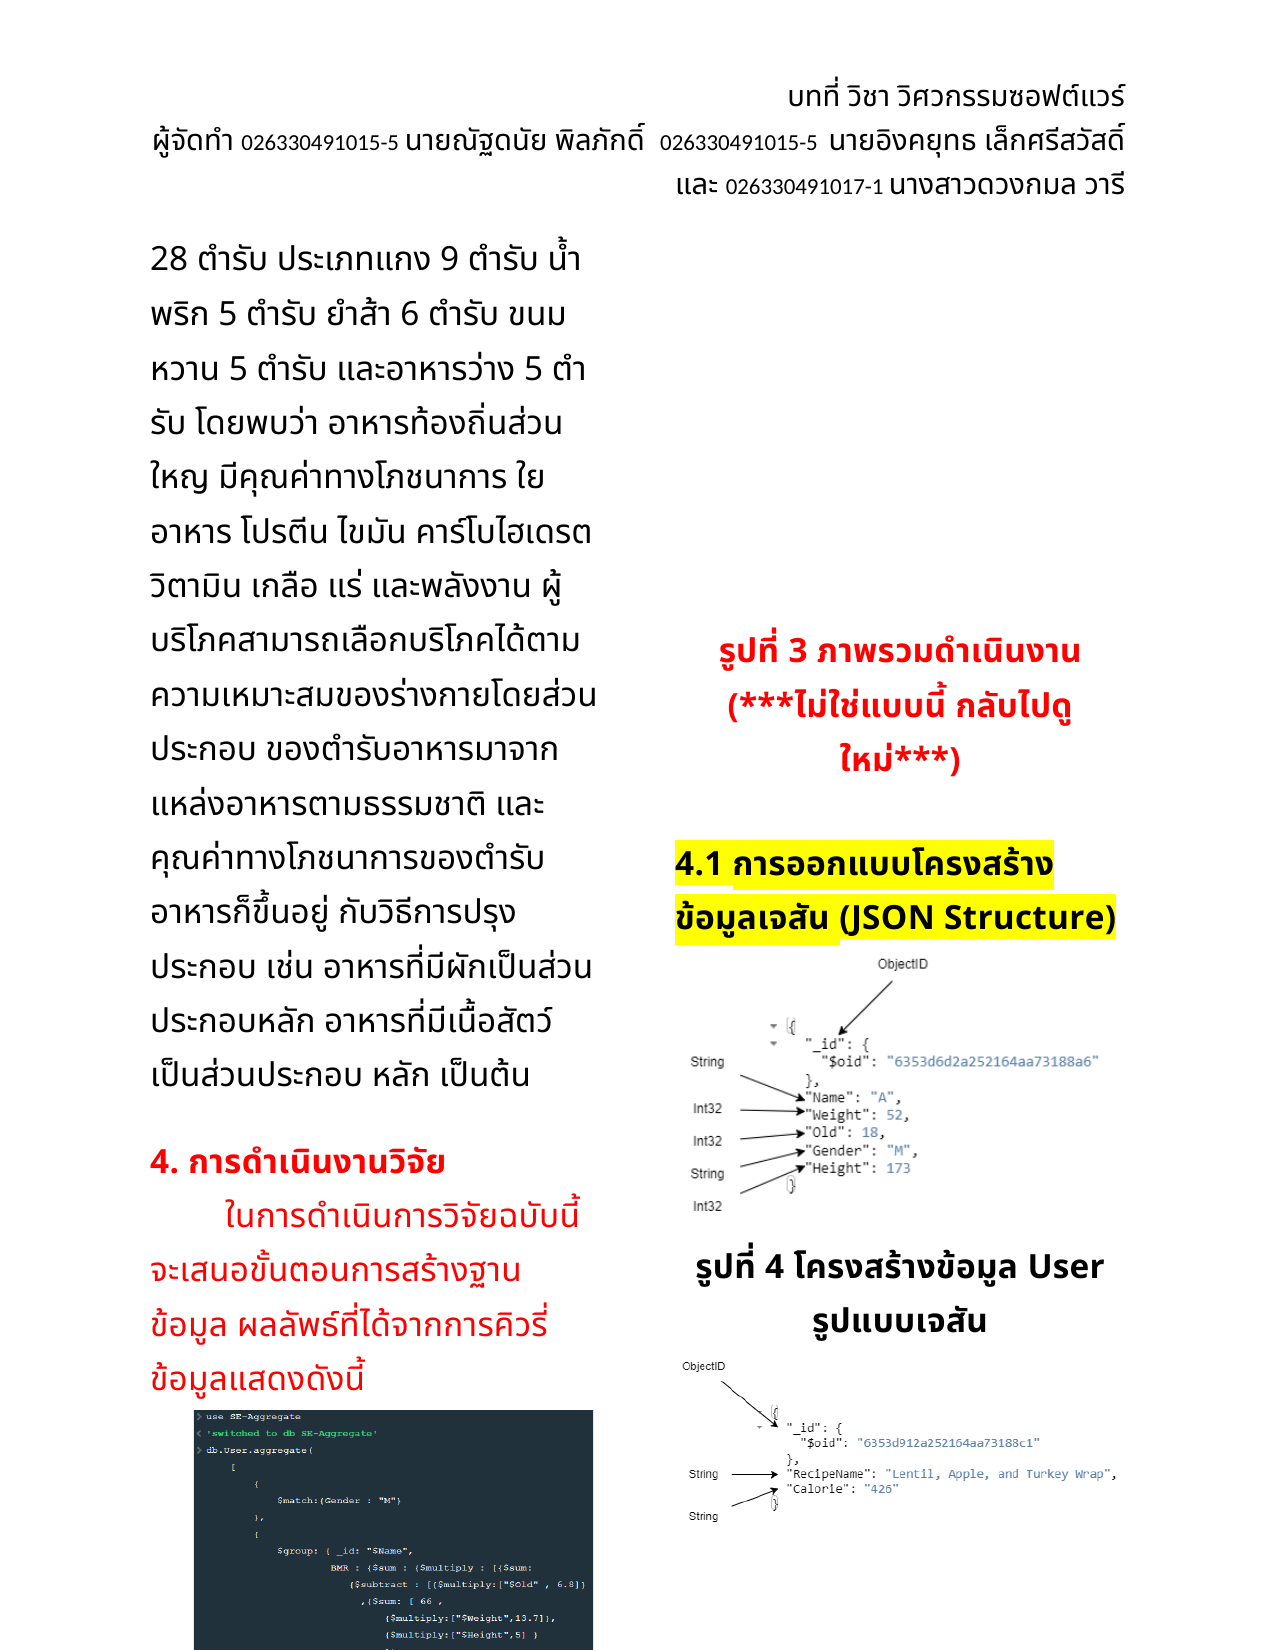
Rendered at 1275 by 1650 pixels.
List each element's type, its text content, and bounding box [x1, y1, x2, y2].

picture [193, 1410, 594, 1650]
picture [675, 948, 1125, 1224]
text 4.1 การออกแบบโครงสร้างข้อมูลเจสัน (JSON Structure) [675, 839, 1125, 945]
text 4. การดำเนินงานวิจัย [150, 1137, 600, 1188]
text ในการดำเนินการวิจัยฉบับนี้จะเสนอขั้นตอนการสร้างฐานข้อมูล ผลลัพธ์ที่ได้จากการคิวรี่ข้อมูลแสดงดังนี้ [150, 1192, 600, 1406]
text รูปที่ 3 ภาพรวมดำเนินงาน (***ไม่ใช่แบบนี้ กลับไปดูใหม่***) [675, 627, 1125, 787]
picture [675, 1353, 1125, 1531]
text รูปที่ 4 โครงสร้างข้อมูล User รูปแบบเจสัน [675, 1242, 1125, 1347]
